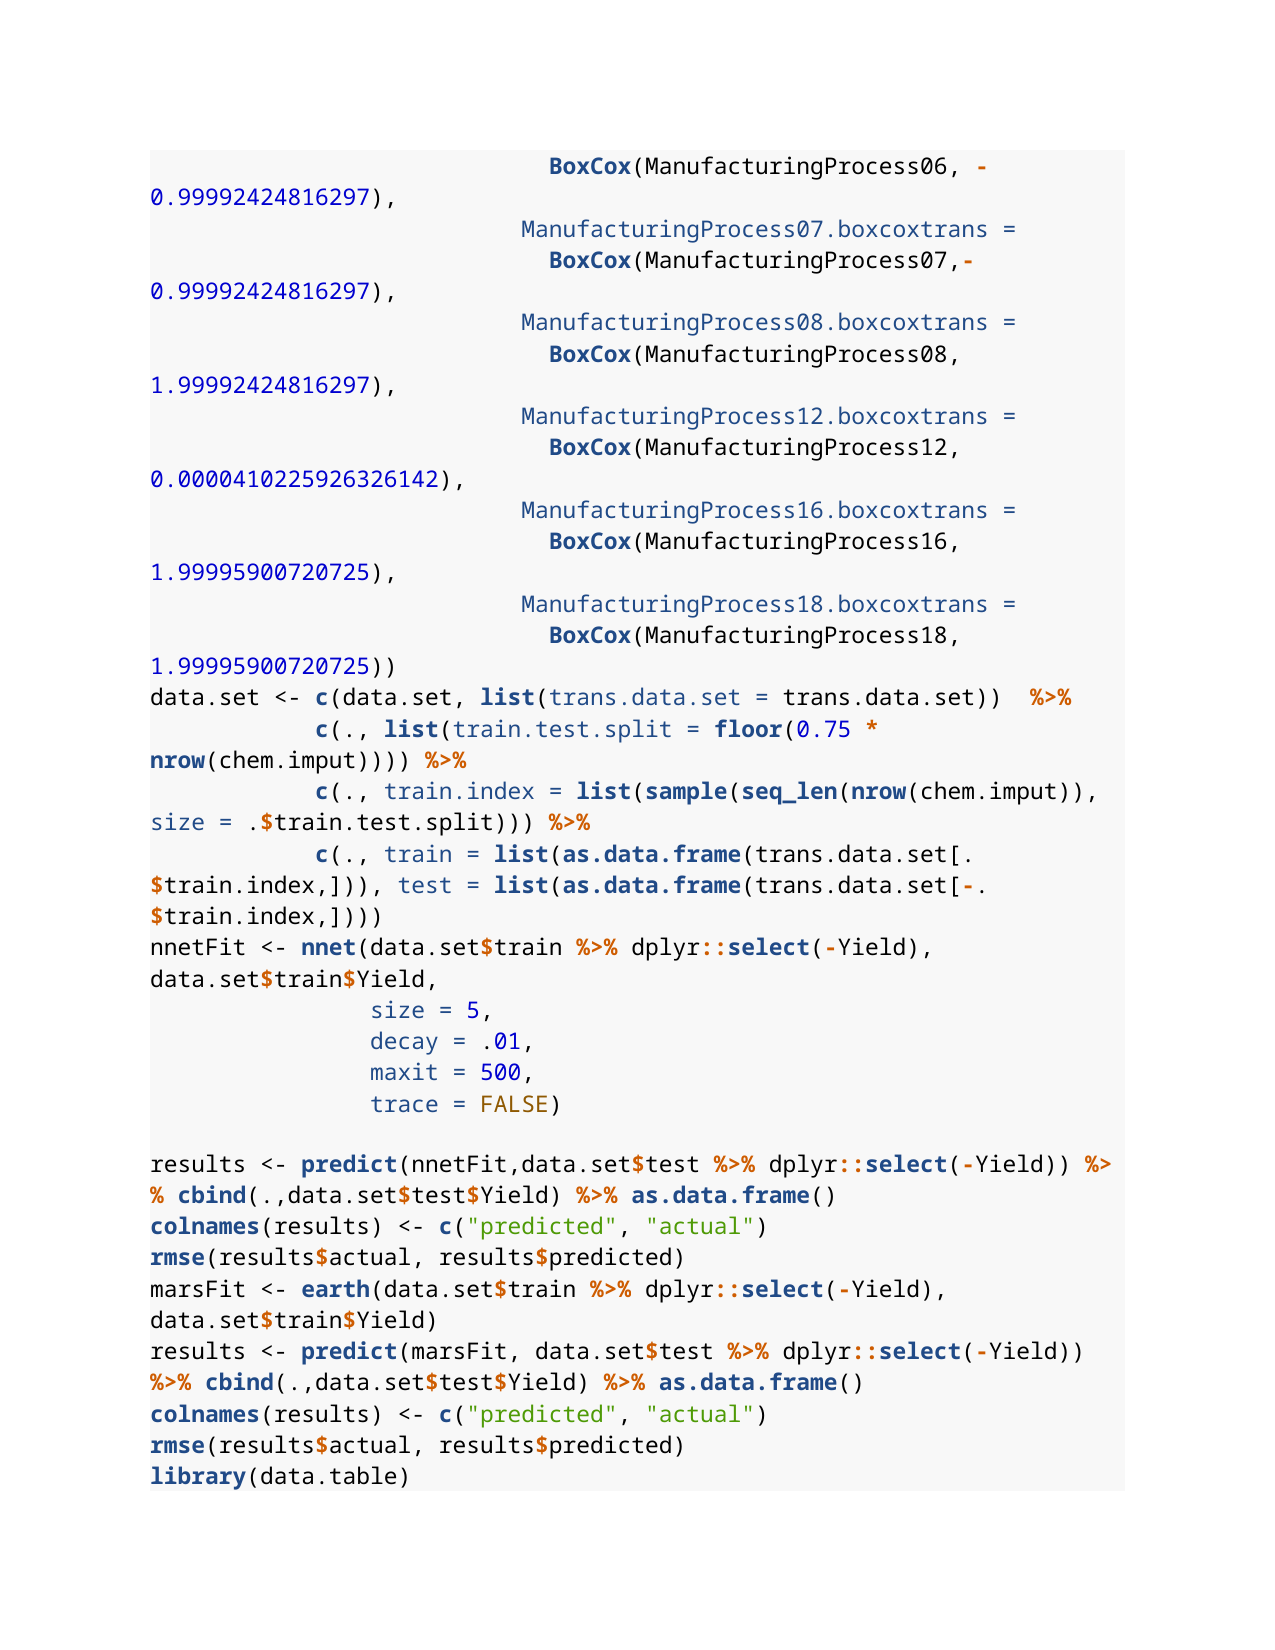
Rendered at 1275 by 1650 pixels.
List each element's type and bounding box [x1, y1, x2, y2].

text [150, 150, 1125, 1491]
